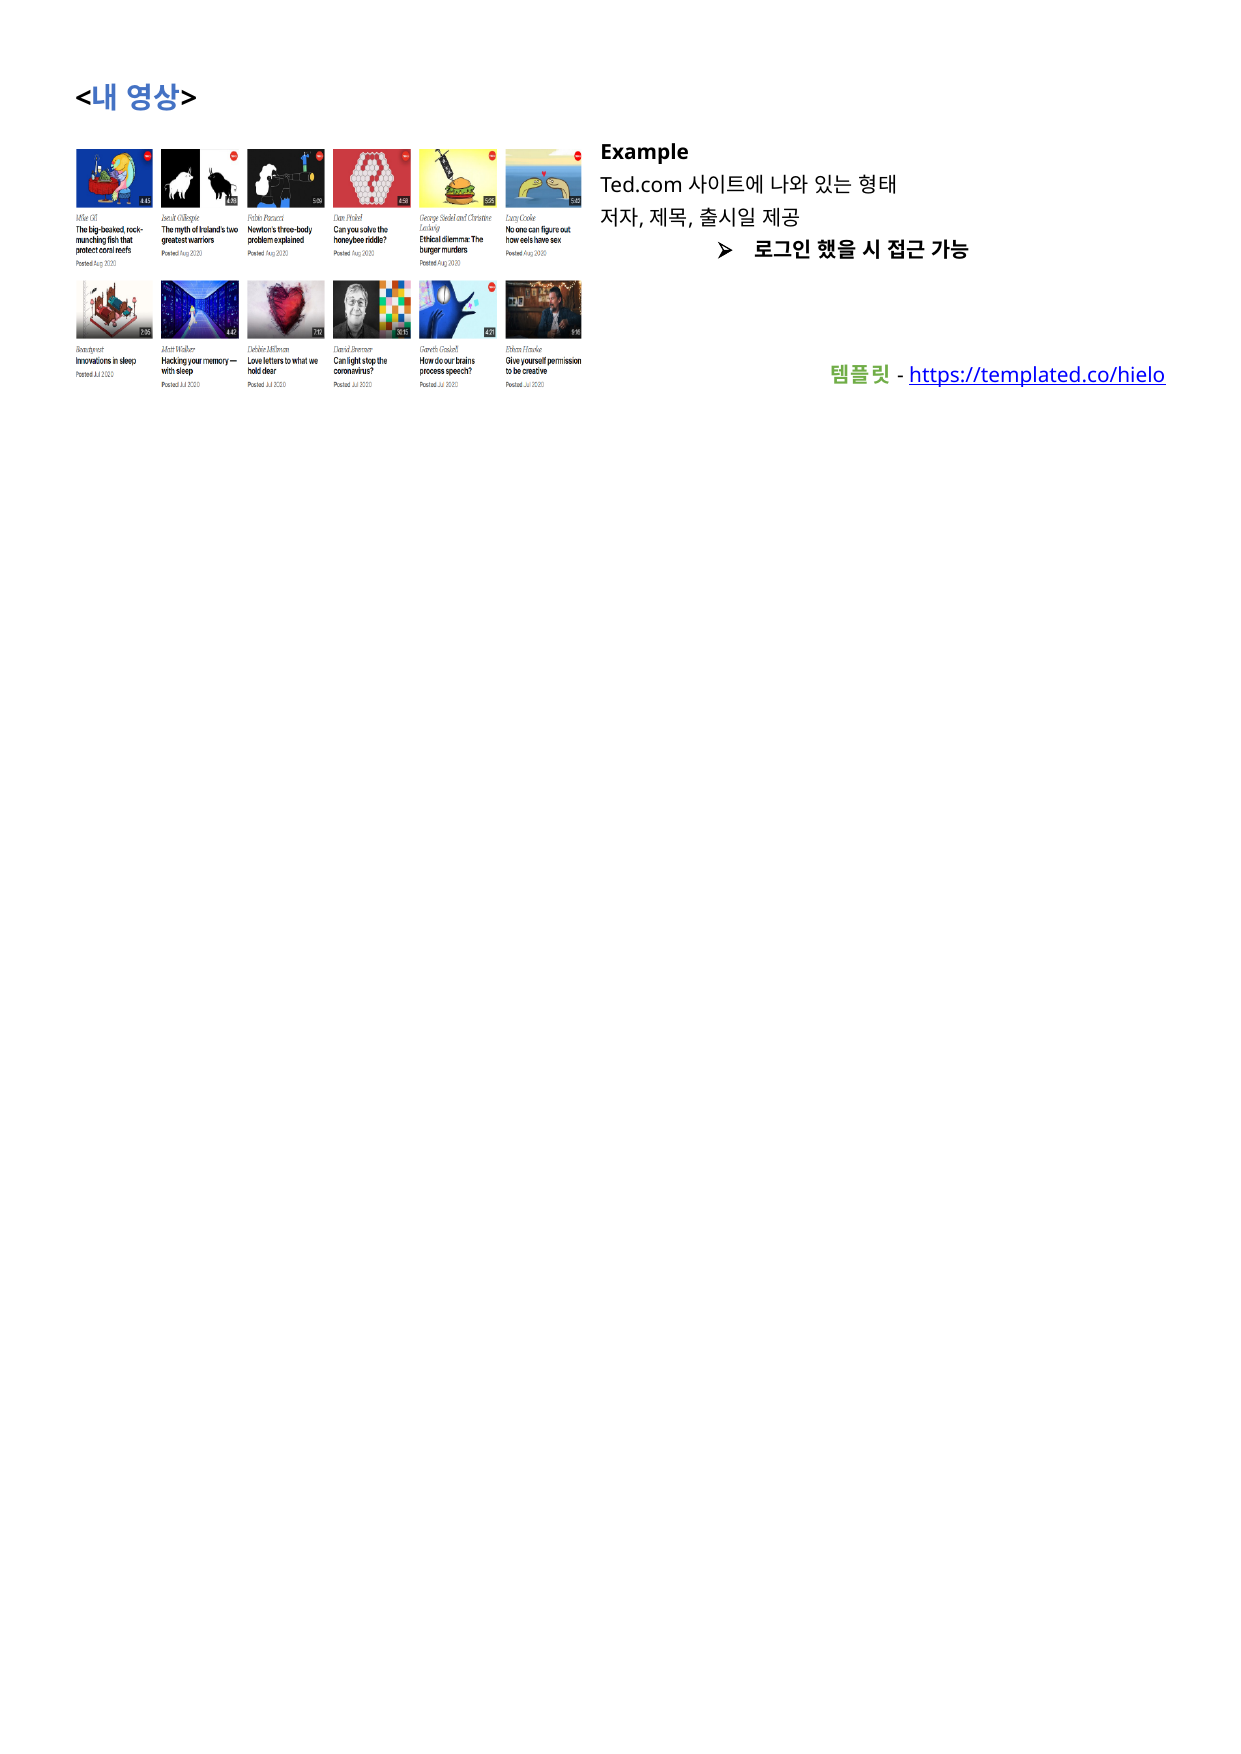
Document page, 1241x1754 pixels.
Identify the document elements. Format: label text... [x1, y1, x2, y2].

text 저자, 제목, 출시일 제공 [582, 201, 1165, 231]
list 로그인 했을 시 접근 가능 [582, 233, 1165, 264]
list 템플릿 - https://templated.co/hielo [229, 358, 1165, 388]
picture [75, 149, 582, 387]
text Ted.com 사이트에 나와 있는 형태 [582, 168, 1165, 198]
text Example [75, 137, 1165, 166]
text <내 영상> [75, 75, 1165, 117]
